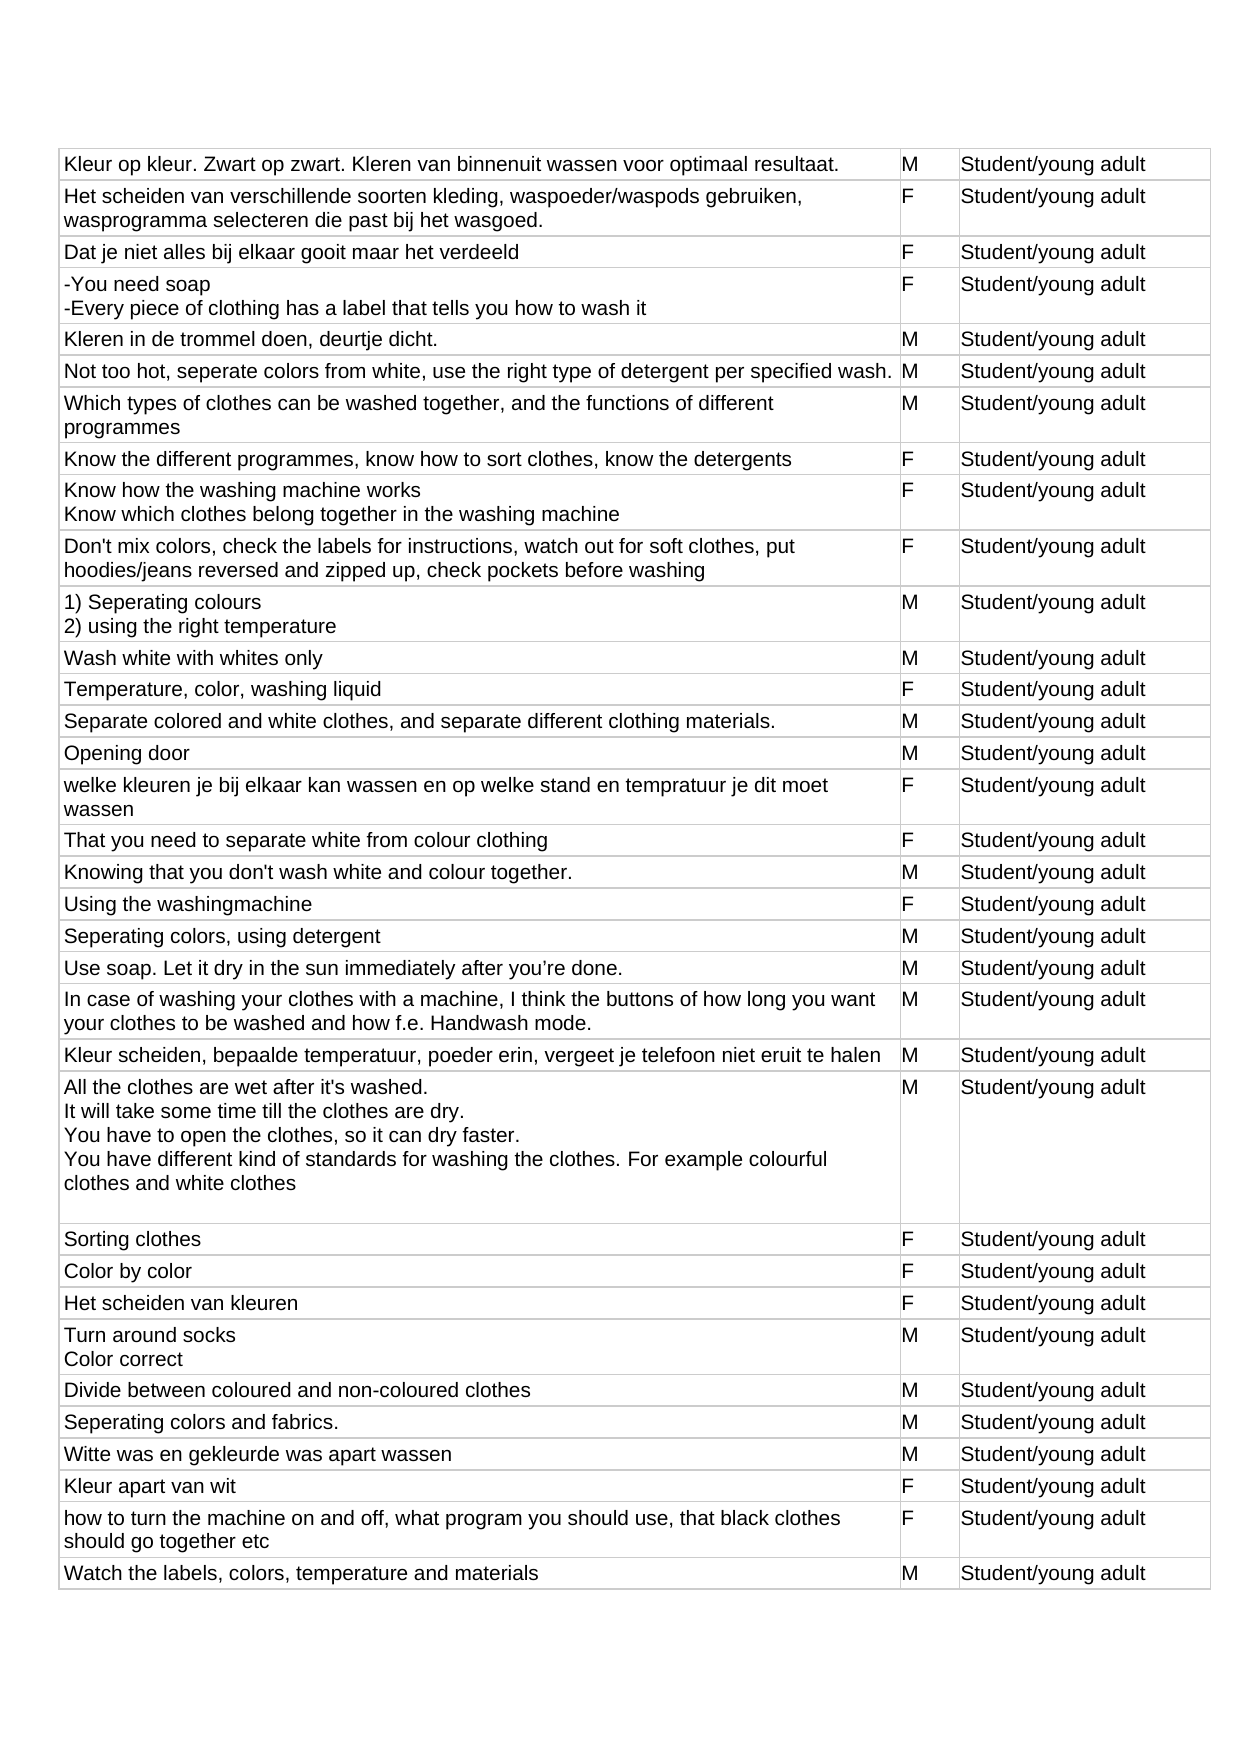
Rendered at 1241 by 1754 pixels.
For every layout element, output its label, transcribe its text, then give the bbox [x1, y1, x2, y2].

table_cell Student/young adult [960, 268, 1210, 323]
table_cell Watch the labels, colors, temperature and materials [60, 1558, 900, 1588]
table_cell Student/young adult [960, 706, 1210, 736]
table_cell All the clothes are wet after it's washed. It will take some time till the clothes are dry. You have to open the clothes, so it can dry faster. You have different kind of standards for washing the clothes. For example colourful clothes and white clothes [60, 1072, 900, 1223]
table_cell F [901, 1502, 959, 1556]
table_cell F [901, 181, 959, 235]
table_cell Student/young adult [960, 1439, 1210, 1469]
table_cell Student/young adult [960, 181, 1210, 235]
table_cell Student/young adult [960, 674, 1210, 704]
table_cell Student/young adult [960, 324, 1210, 354]
table_cell F [901, 1224, 959, 1254]
table_cell -You need soap -Every piece of clothing has a label that tells you how to wash it [60, 268, 900, 323]
table_cell Wash white with whites only [60, 642, 900, 673]
table_cell M [901, 1320, 959, 1374]
table_cell Don't mix colors, check the labels for instructions, watch out for soft clothes, put hoodies/jeans reversed and zipped up, check pockets before washing [60, 531, 900, 585]
table_cell Kleur apart van wit [60, 1471, 900, 1501]
table_cell Student/young adult [960, 642, 1210, 673]
table_cell M [901, 1072, 959, 1223]
table_cell Student/young adult [960, 1072, 1210, 1223]
table_cell F [901, 1256, 959, 1286]
table_cell F [901, 1471, 959, 1501]
table_cell Student/young adult [960, 1256, 1210, 1286]
table_cell Which types of clothes can be washed together, and the functions of different programmes [60, 388, 900, 442]
table_cell Student/young adult [960, 149, 1210, 179]
table_cell M [901, 984, 959, 1038]
table_cell F [901, 674, 959, 704]
table_cell M [901, 388, 959, 442]
table_cell M [901, 706, 959, 736]
table_cell Student/young adult [960, 1040, 1210, 1070]
table_cell M [901, 738, 959, 768]
table_cell Student/young adult [960, 531, 1210, 585]
table_cell 1) Seperating colours 2) using the right temperature [60, 587, 900, 641]
table_cell Student/young adult [960, 1471, 1210, 1501]
table_cell Student/young adult [960, 1320, 1210, 1374]
table_cell M [901, 587, 959, 641]
table_cell F [901, 237, 959, 267]
table_cell F [901, 825, 959, 855]
table_cell Use soap. Let it dry in the sun immediately after you’re done. [60, 952, 900, 982]
table_cell Student/young adult [960, 770, 1210, 824]
table_cell M [901, 1558, 959, 1588]
table_cell F [901, 268, 959, 323]
table_cell F [901, 889, 959, 919]
table_cell M [901, 324, 959, 354]
table_cell F [901, 443, 959, 474]
table_cell how to turn the machine on and off, what program you should use, that black clothes should go together etc [60, 1502, 900, 1556]
table_cell Student/young adult [960, 1288, 1210, 1318]
table_cell Student/young adult [960, 388, 1210, 442]
table_cell M [901, 952, 959, 982]
table_cell Kleren in de trommel doen, deurtje dicht. [60, 324, 900, 354]
table_cell Opening door [60, 738, 900, 768]
table_cell Student/young adult [960, 475, 1210, 529]
table_cell Turn around socks Color correct [60, 1320, 900, 1374]
table_cell Student/young adult [960, 984, 1210, 1038]
table_cell Separate colored and white clothes, and separate different clothing materials. [60, 706, 900, 736]
table_cell F [901, 1288, 959, 1318]
table_cell Know how the washing machine works Know which clothes belong together in the washing machine [60, 475, 900, 529]
table_cell Student/young adult [960, 1407, 1210, 1437]
table_cell M [901, 1040, 959, 1070]
table_cell M [901, 149, 959, 179]
table_cell M [901, 921, 959, 951]
table_cell Seperating colors, using detergent [60, 921, 900, 951]
table_cell M [901, 356, 959, 386]
table_cell Dat je niet alles bij elkaar gooit maar het verdeeld [60, 237, 900, 267]
table_cell Student/young adult [960, 738, 1210, 768]
table_cell Using the washingmachine [60, 889, 900, 919]
table_cell Kleur scheiden, bepaalde temperatuur, poeder erin, vergeet je telefoon niet eruit te halen [60, 1040, 900, 1070]
table_cell M [901, 642, 959, 673]
table_cell Color by color [60, 1256, 900, 1286]
table_cell Student/young adult [960, 587, 1210, 641]
table_cell Temperature, color, washing liquid [60, 674, 900, 704]
table_cell F [901, 475, 959, 529]
table_cell M [901, 857, 959, 887]
table_cell Student/young adult [960, 889, 1210, 919]
table_cell M [901, 1407, 959, 1437]
table_cell Student/young adult [960, 443, 1210, 474]
table_cell Seperating colors and fabrics. [60, 1407, 900, 1437]
table_cell Student/young adult [960, 825, 1210, 855]
table_cell welke kleuren je bij elkaar kan wassen en op welke stand en tempratuur je dit moet wassen [60, 770, 900, 824]
table_cell Student/young adult [960, 356, 1210, 386]
table_cell Student/young adult [960, 1558, 1210, 1588]
table_cell Student/young adult [960, 857, 1210, 887]
table_cell In case of washing your clothes with a machine, I think the buttons of how long you want your clothes to be washed and how f.e. Handwash mode. [60, 984, 900, 1038]
table_cell Know the different programmes, know how to sort clothes, know the detergents [60, 443, 900, 474]
table_cell Student/young adult [960, 237, 1210, 267]
table_cell Het scheiden van kleuren [60, 1288, 900, 1318]
table_cell Student/young adult [960, 1224, 1210, 1254]
table_cell F [901, 770, 959, 824]
table_cell Witte was en gekleurde was apart wassen [60, 1439, 900, 1469]
table_cell Sorting clothes [60, 1224, 900, 1254]
table_cell Student/young adult [960, 1375, 1210, 1405]
table_cell Knowing that you don't wash white and colour together. [60, 857, 900, 887]
table_cell Divide between coloured and non-coloured clothes [60, 1375, 900, 1405]
table_cell Student/young adult [960, 1502, 1210, 1556]
table_cell F [901, 531, 959, 585]
table_cell Not too hot, seperate colors from white, use the right type of detergent per specified wash. [60, 356, 900, 386]
table_cell Het scheiden van verschillende soorten kleding, waspoeder/waspods gebruiken, wasprogramma selecteren die past bij het wasgoed. [60, 181, 900, 235]
table_cell M [901, 1439, 959, 1469]
table_cell M [901, 1375, 959, 1405]
table_cell Student/young adult [960, 952, 1210, 982]
table_cell That you need to separate white from colour clothing [60, 825, 900, 855]
table_cell Student/young adult [960, 921, 1210, 951]
table_cell Kleur op kleur. Zwart op zwart. Kleren van binnenuit wassen voor optimaal resultaat. [60, 149, 900, 179]
